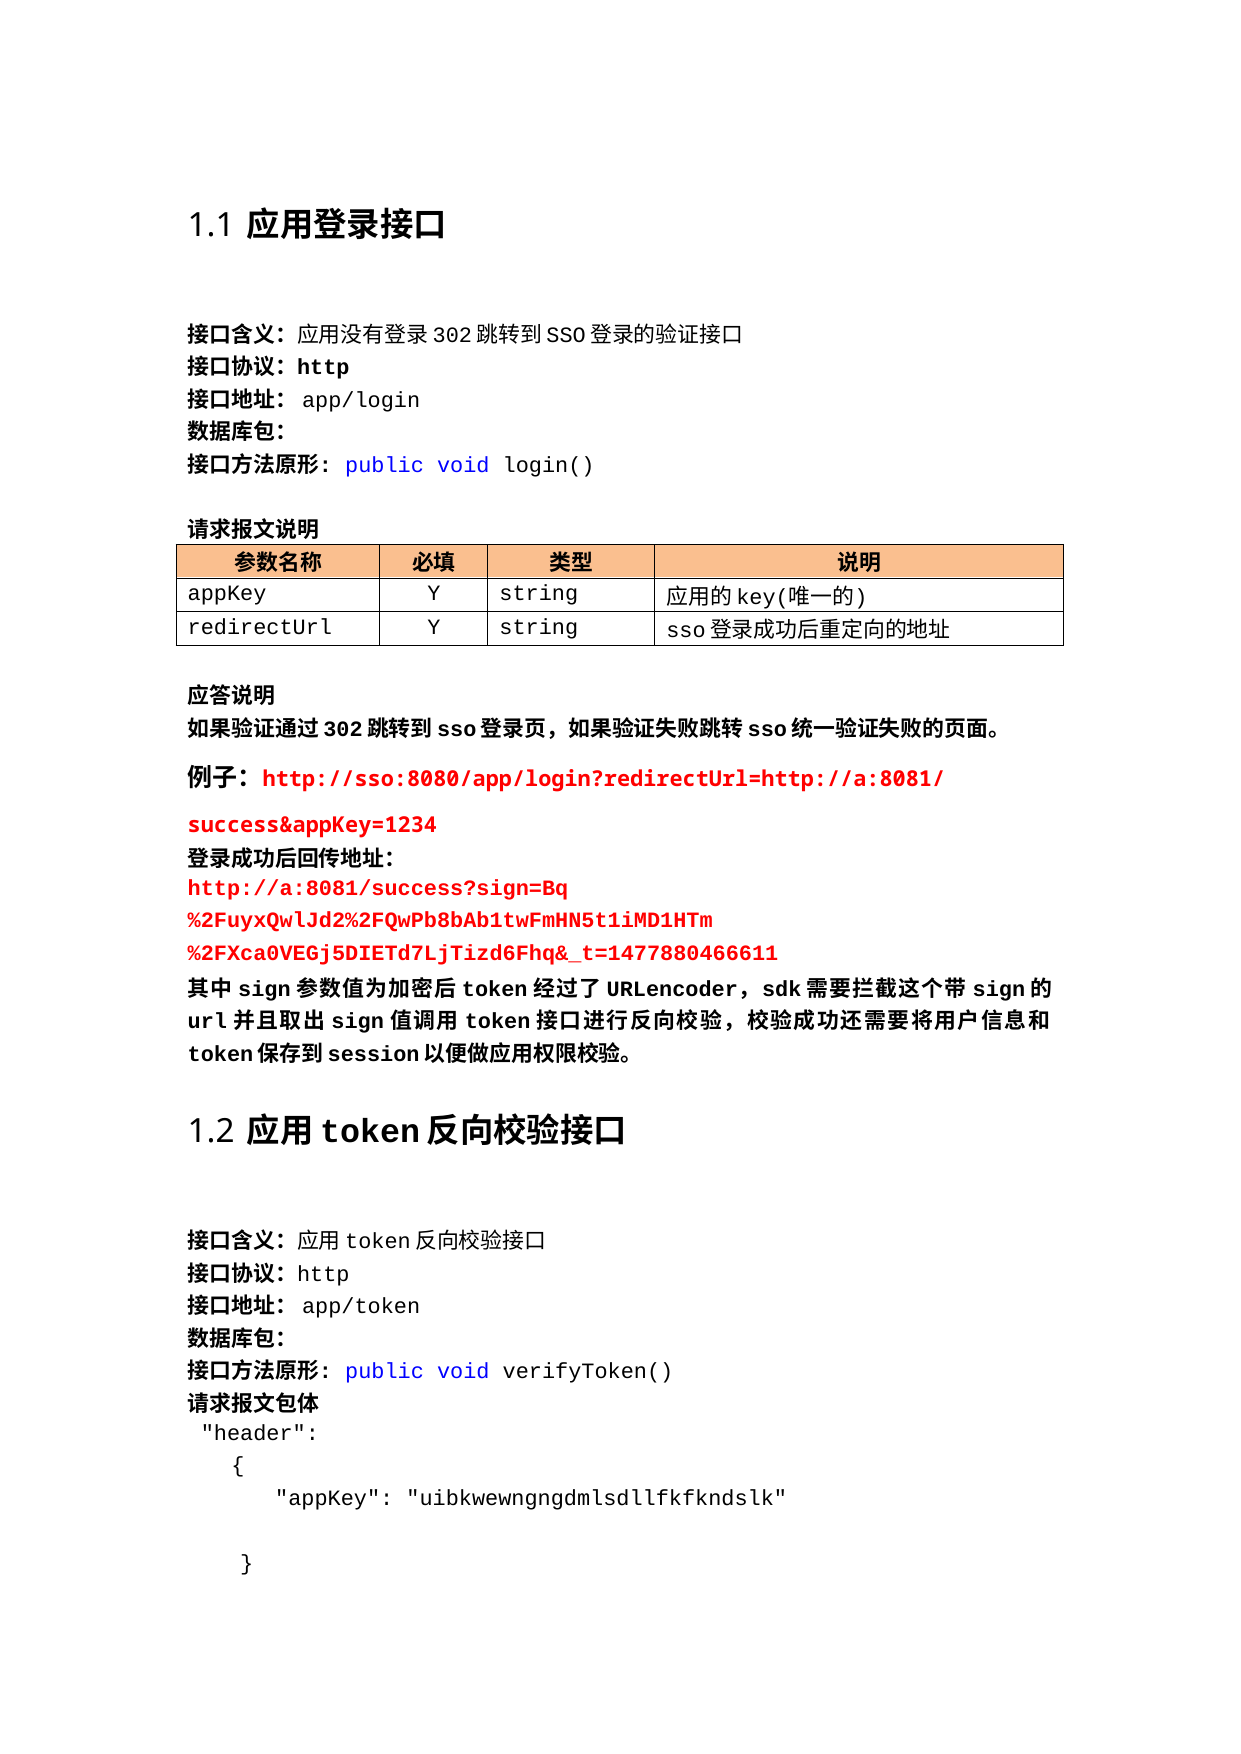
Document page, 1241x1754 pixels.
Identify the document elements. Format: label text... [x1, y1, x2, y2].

text 接口含义：应用token反向校验接口 [187, 1223, 1053, 1255]
text 接口方法原形: public void verifyToken() [187, 1353, 1053, 1385]
table_header 参数名称 [177, 545, 379, 577]
text 接口协议：http [187, 1255, 1053, 1288]
table_cell 应用的key(唯一的) [655, 579, 1063, 611]
text 请求报文包体 [187, 1385, 1053, 1418]
text 请求报文说明 [187, 511, 1053, 544]
text 如果验证通过302跳转到sso登录页，如果验证失败跳转sso统一验证失败的页面。 [187, 711, 1053, 743]
table_cell appKey [177, 579, 379, 611]
text 应答说明 [187, 678, 1053, 711]
table_header 说明 [655, 545, 1063, 577]
text 登录成功后回传地址： [187, 841, 1053, 873]
text 例子：http://sso:8080/app/login?redirectUrl=http://a:8081/success&appKey=1234 [187, 743, 1053, 841]
table_cell sso登录成功后重定向的地址 [655, 612, 1063, 644]
text 接口地址： app/token [187, 1288, 1053, 1320]
table_cell string [488, 612, 654, 644]
text { [187, 1450, 1053, 1483]
table_cell redirectUrl [177, 612, 379, 644]
text 其中sign参数值为加密后token经过了URLencoder，sdk需要拦截这个带sign的url并且取出sign值调用token接口进行反向校验，校验成功还需要将用户信息和token保存到session以便做应用权限校验。 [187, 971, 1053, 1068]
text } [187, 1548, 1053, 1580]
text 接口含义：应用没有登录302跳转到SSO登录的验证接口 [187, 316, 1053, 349]
table_cell Y [380, 612, 487, 644]
table_header 必填 [380, 545, 487, 577]
text 接口地址： app/login [187, 381, 1053, 414]
subtitle 应用token反向校验接口 [187, 1095, 1053, 1160]
table_cell string [488, 579, 654, 611]
text 接口协议：http [187, 349, 1053, 381]
text 数据库包： [187, 414, 1053, 446]
text "appKey": "uibkwewngngdmlsdllfkfkndslk" [187, 1483, 1053, 1515]
table_cell Y [380, 579, 487, 611]
text 数据库包： [187, 1320, 1053, 1353]
text 接口方法原形: public void login() [187, 446, 1053, 479]
subtitle 应用登录接口 [187, 189, 1053, 254]
text http://a:8081/success?sign=Bq%2FuyxQwlJd2%2FQwPb8bAb1twFmHN5t1iMD1HTm%2FXca0VEGj5DIETd7LjTizd6Fhq&_t=1477880466611 [187, 873, 1053, 971]
table_header 类型 [488, 545, 654, 577]
text "header": [187, 1418, 1053, 1450]
